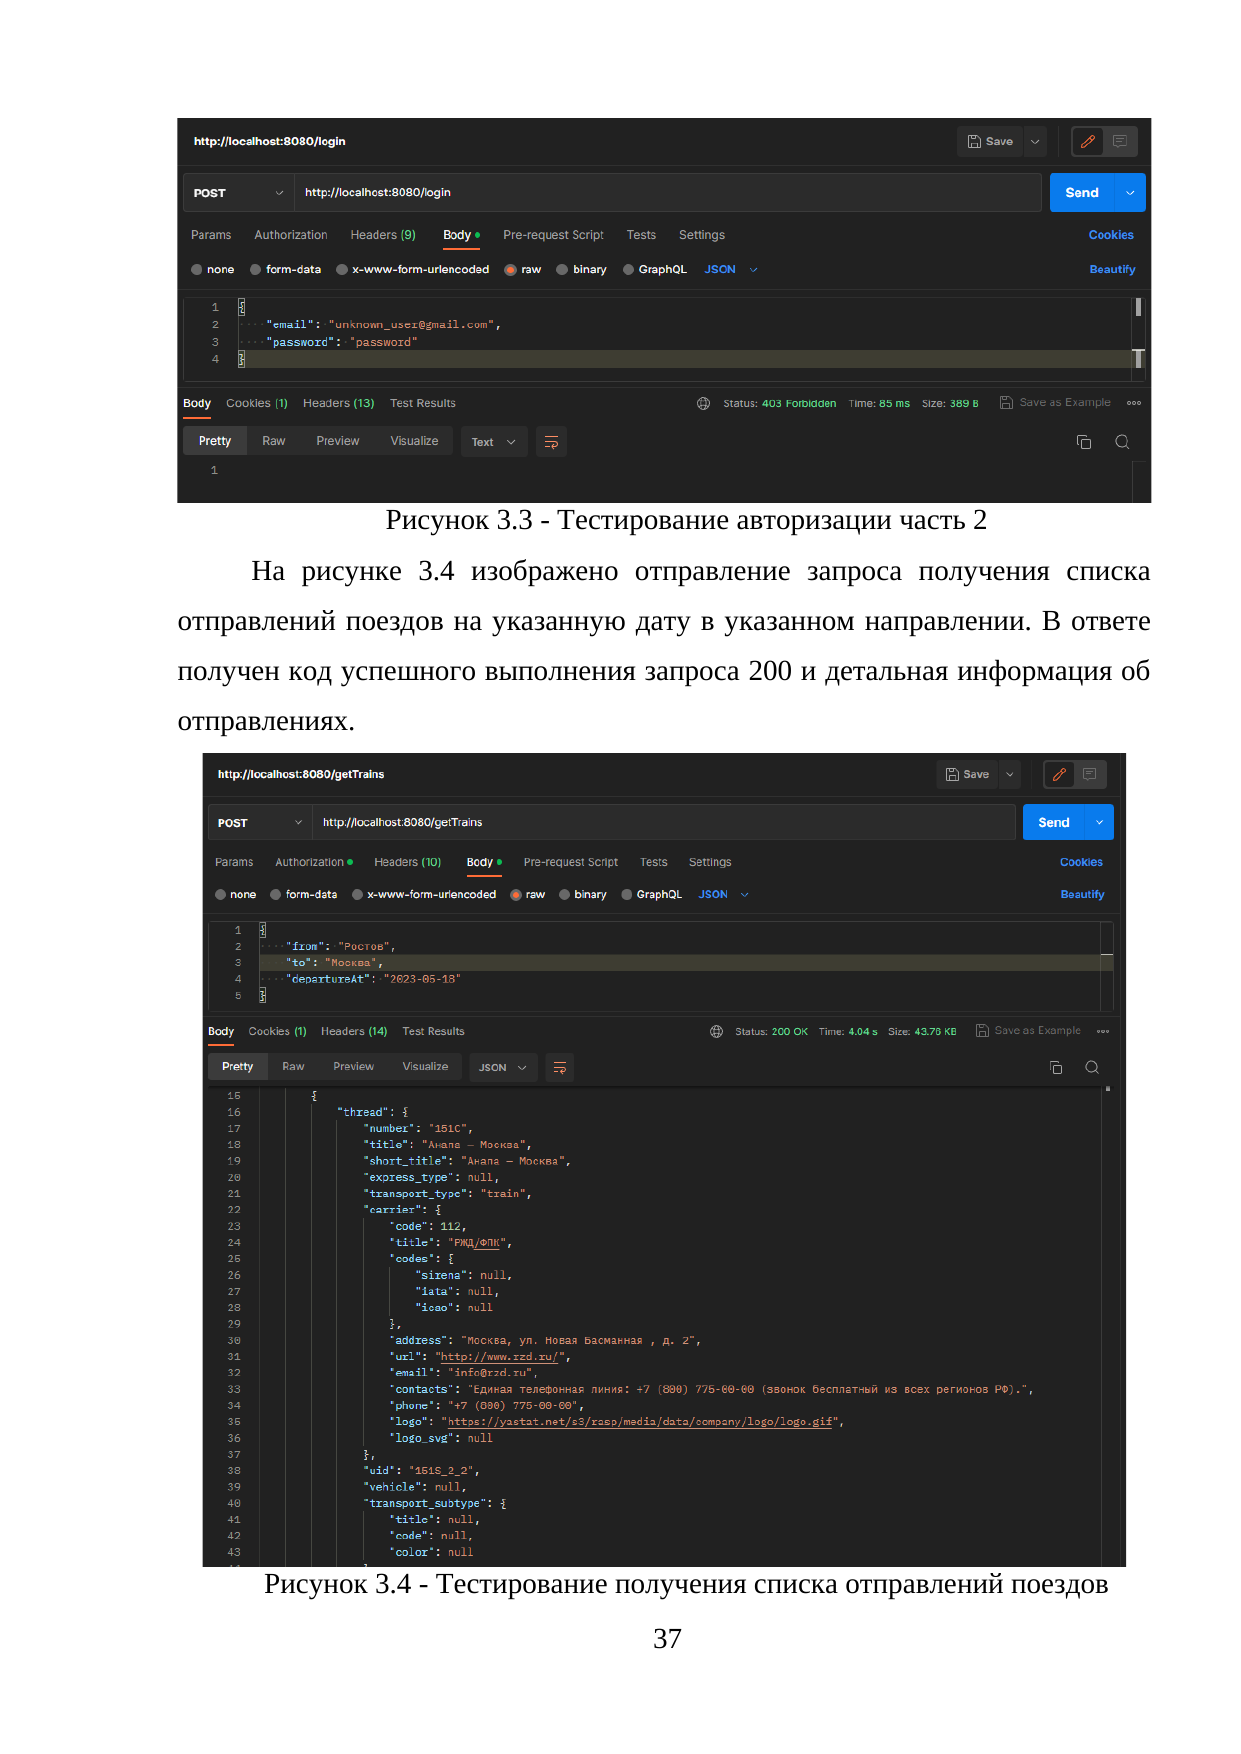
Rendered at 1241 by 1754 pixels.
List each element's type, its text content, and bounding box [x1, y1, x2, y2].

list Рисунок 3.4 - Тестирование получения списка отправлений поездов [221, 1566, 1152, 1600]
picture [177, 118, 1152, 503]
text На рисунке 3.4 изображено отправление запроса получения списка отправлений поездов на указанную дату в указанном направлении. В ответе получен код успешного выполнения запроса 200 и детальная информация об отправлениях. [177, 553, 1152, 737]
picture [202, 753, 1127, 1567]
list Рисунок 3.3 - Тестирование авторизации часть 2 [222, 503, 1152, 536]
